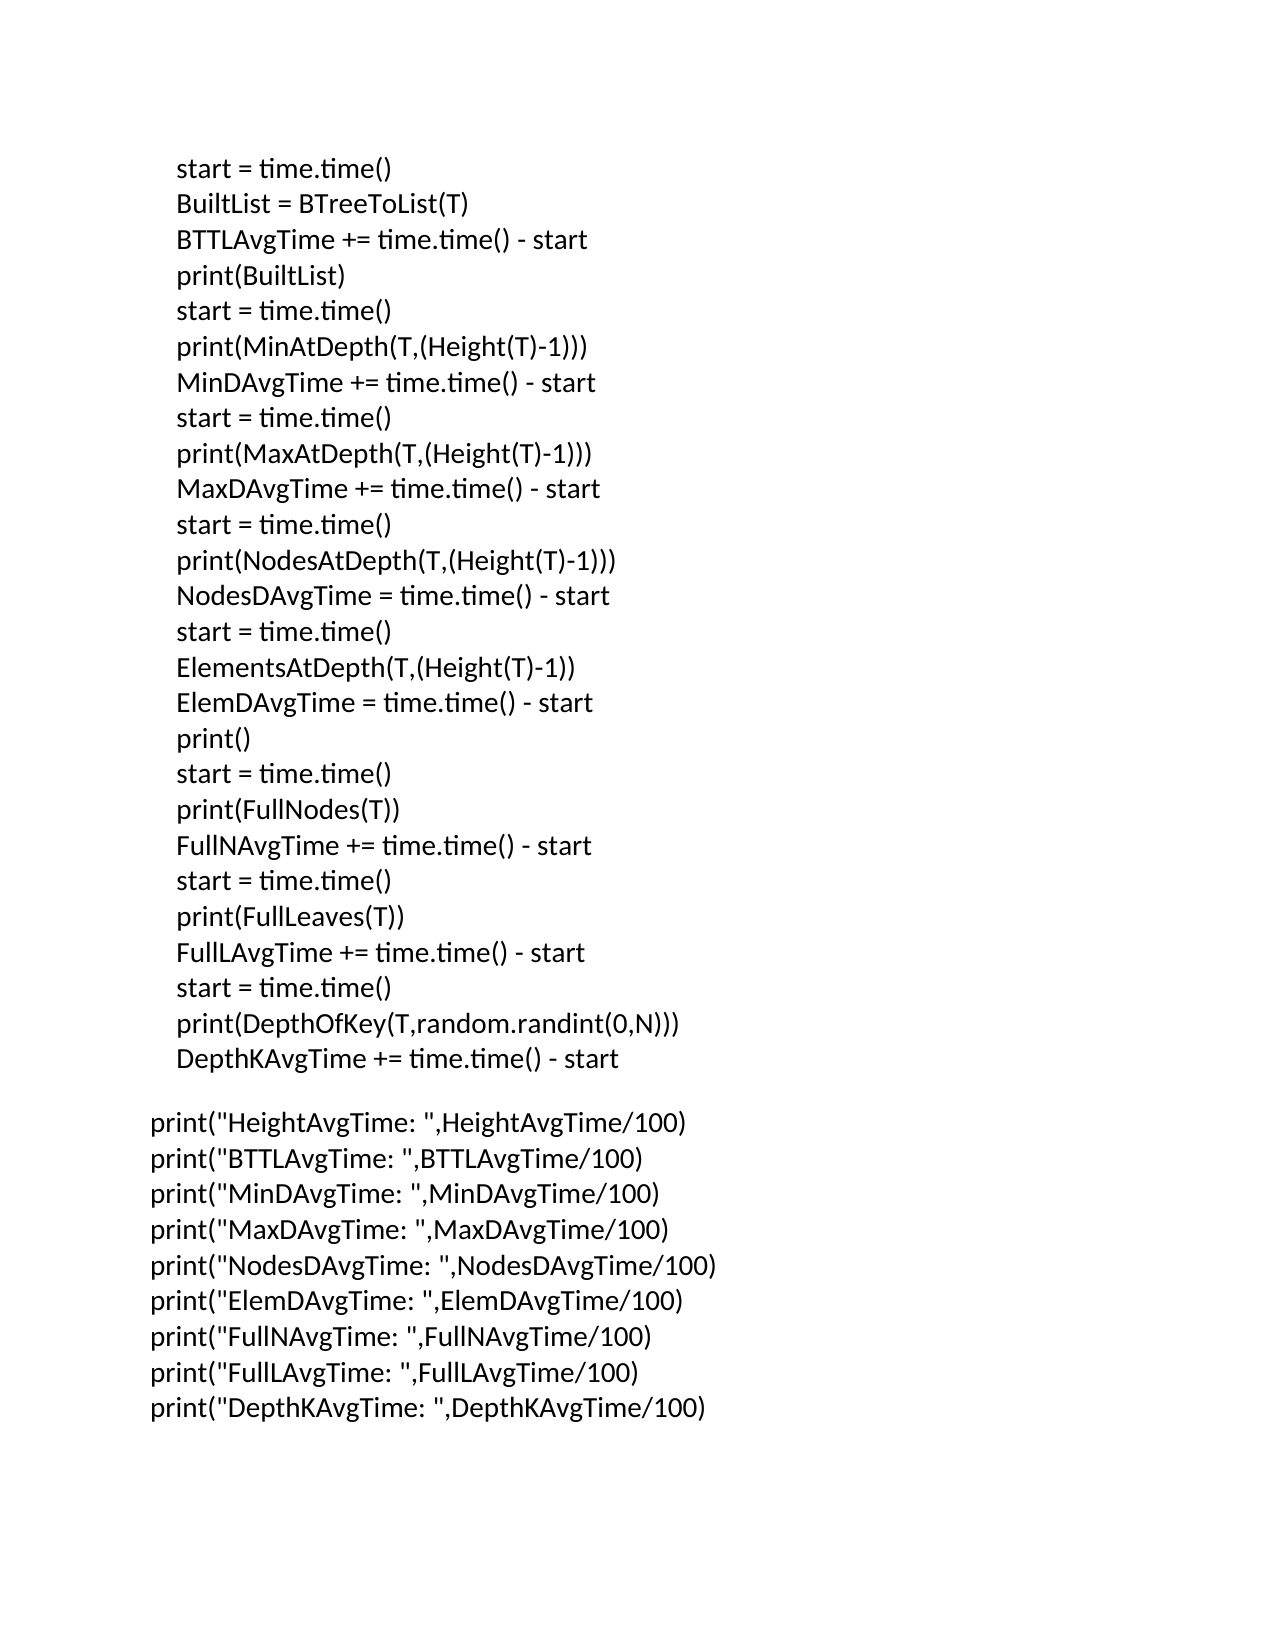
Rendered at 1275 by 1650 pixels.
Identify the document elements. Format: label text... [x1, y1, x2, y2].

text start = time.time() [150, 862, 1125, 898]
text print(MinAtDepth(T,(Height(T)-1))) [150, 328, 1125, 364]
text ElementsAtDepth(T,(Height(T)-1)) [150, 649, 1125, 684]
text start = time.time() [150, 613, 1125, 649]
text BuiltList = BTreeToList(T) [150, 186, 1125, 221]
text NodesDAvgTime = time.time() - start [150, 577, 1125, 613]
text print(FullLeaves(T)) [150, 898, 1125, 934]
text MaxDAvgTime += time.time() - start [150, 471, 1125, 506]
text start = time.time() [150, 756, 1125, 791]
text FullLAvgTime += time.time() - start [150, 934, 1125, 969]
text print("HeightAvgTime: ",HeightAvgTime/100) [150, 1104, 1125, 1140]
text print("FullNAvgTime: ",FullNAvgTime/100) [150, 1318, 1125, 1354]
text ElemDAvgTime = time.time() - start [150, 684, 1125, 720]
text print("MaxDAvgTime: ",MaxDAvgTime/100) [150, 1211, 1125, 1247]
text print("FullLAvgTime: ",FullLAvgTime/100) [150, 1354, 1125, 1389]
text print(DepthOfKey(T,random.randint(0,N))) [150, 1005, 1125, 1041]
text start = time.time() [150, 150, 1125, 186]
text print() [150, 720, 1125, 756]
text print(MaxAtDepth(T,(Height(T)-1))) [150, 435, 1125, 471]
text print("BTTLAvgTime: ",BTTLAvgTime/100) [150, 1140, 1125, 1176]
text BTTLAvgTime += time.time() - start [150, 221, 1125, 257]
text MinDAvgTime += time.time() - start [150, 364, 1125, 399]
text print(FullNodes(T)) [150, 791, 1125, 827]
text print(NodesAtDepth(T,(Height(T)-1))) [150, 542, 1125, 577]
text print("ElemDAvgTime: ",ElemDAvgTime/100) [150, 1282, 1125, 1318]
text start = time.time() [150, 969, 1125, 1005]
text start = time.time() [150, 292, 1125, 328]
text print(BuiltList) [150, 257, 1125, 292]
text FullNAvgTime += time.time() - start [150, 827, 1125, 862]
text start = time.time() [150, 506, 1125, 542]
text print("NodesDAvgTime: ",NodesDAvgTime/100) [150, 1247, 1125, 1282]
text print("MinDAvgTime: ",MinDAvgTime/100) [150, 1176, 1125, 1211]
text start = time.time() [150, 399, 1125, 435]
text DepthKAvgTime += time.time() - start [150, 1041, 1125, 1076]
text print("DepthKAvgTime: ",DepthKAvgTime/100) [150, 1389, 1125, 1425]
